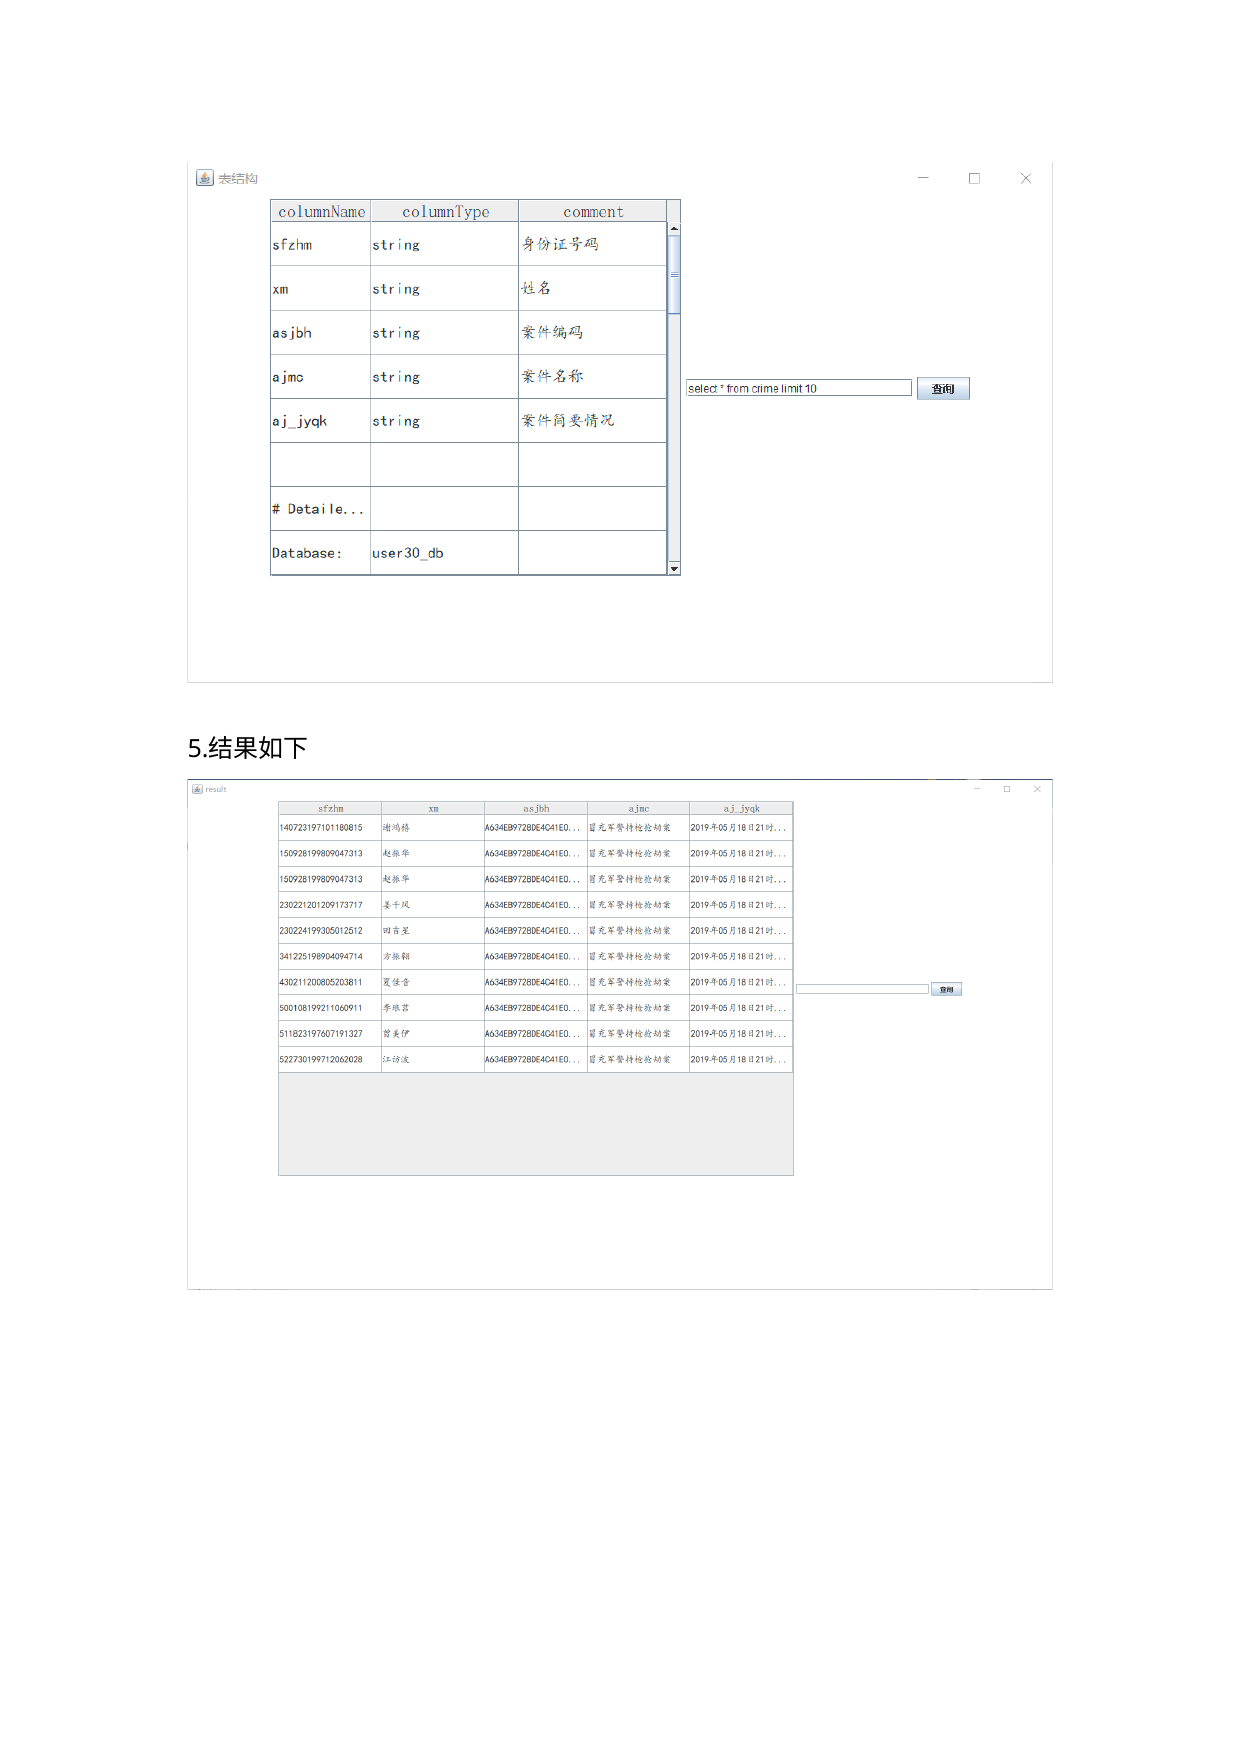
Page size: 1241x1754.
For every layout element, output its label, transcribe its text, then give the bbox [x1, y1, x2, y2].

text 5.结果如下 [187, 714, 1053, 779]
picture [187, 162, 1053, 683]
picture [187, 779, 1053, 1290]
